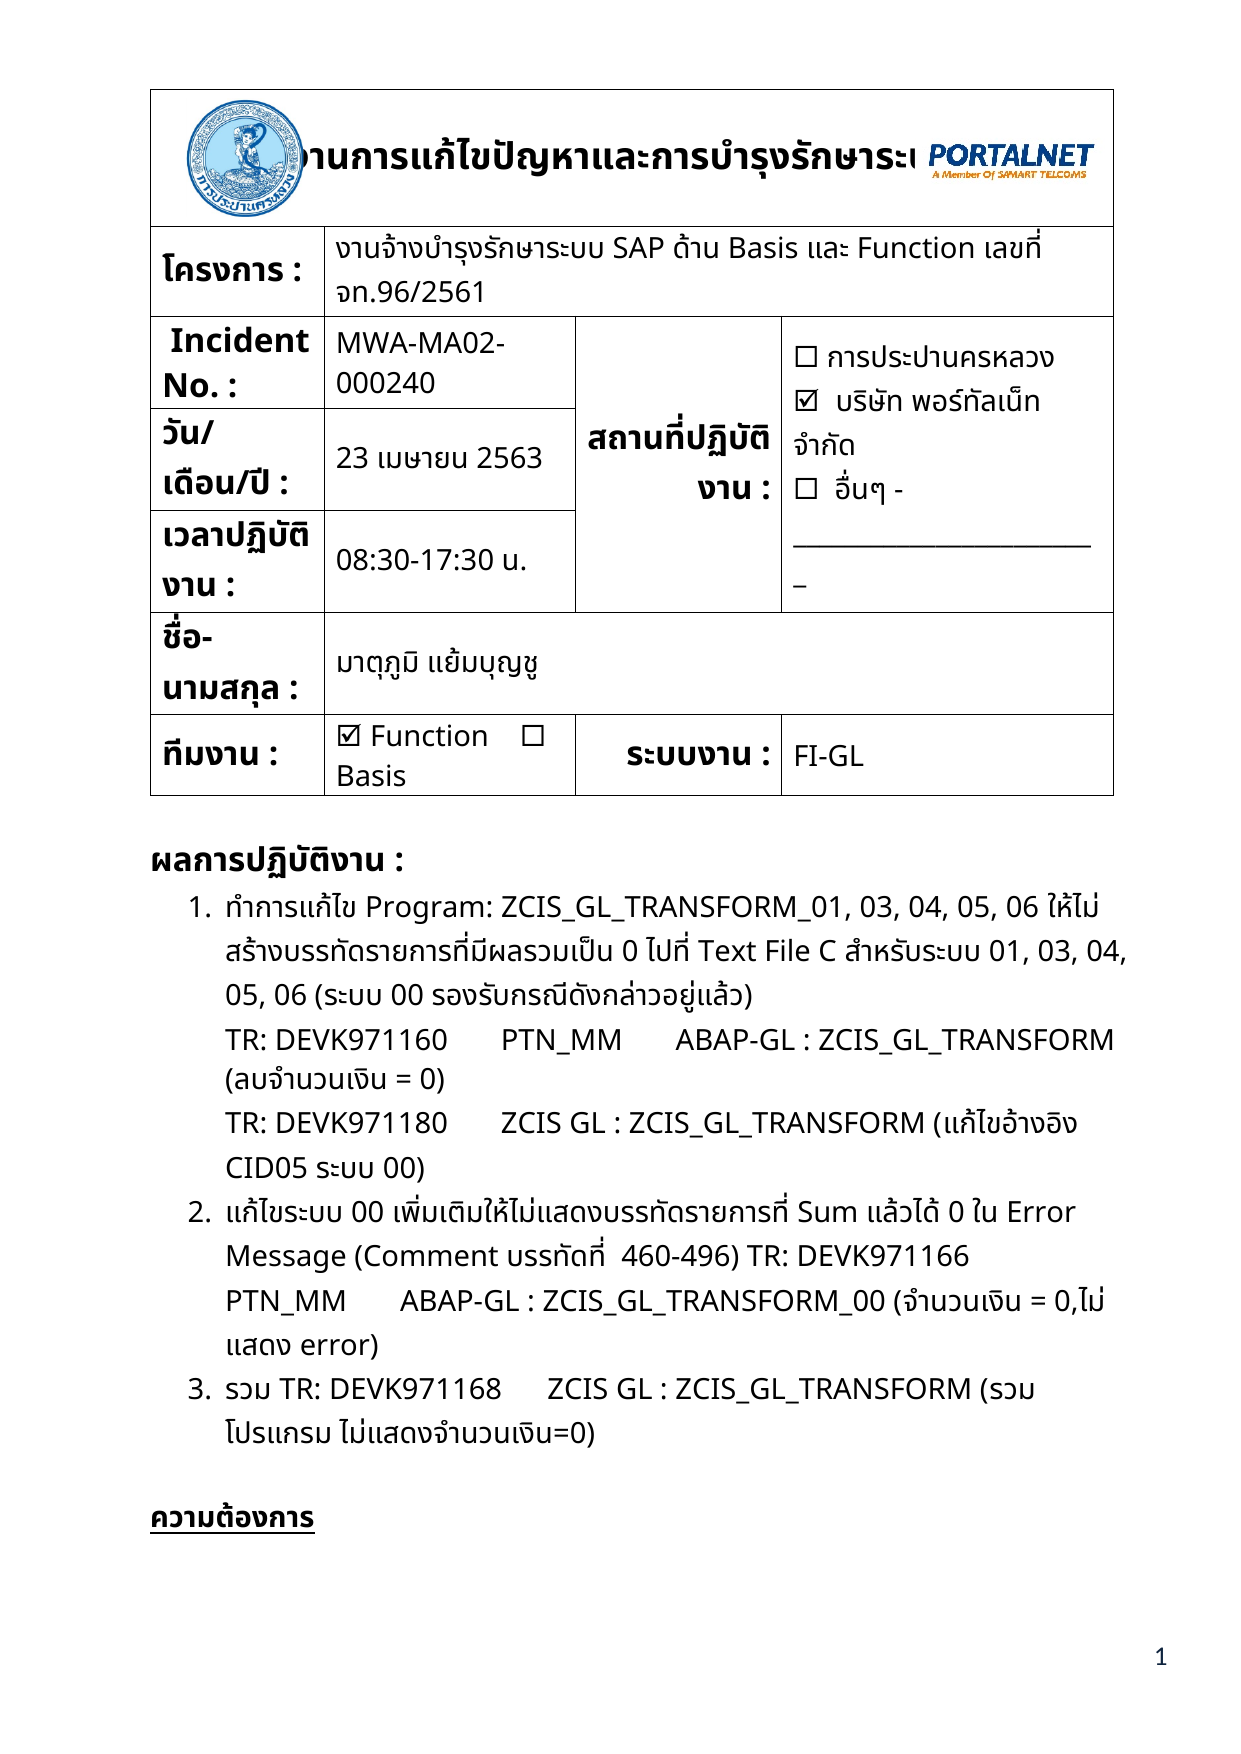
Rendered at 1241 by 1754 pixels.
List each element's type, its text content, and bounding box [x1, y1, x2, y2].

table_cell สถานที่ปฏิบัติงาน : [576, 317, 781, 612]
table_cell โครงการ : [151, 227, 324, 316]
list TR: DEVK971160 PTN_MM ABAP-GL : ZCIS_GL_TRANSFORM (ลบจำนวนเงิน = 0) [225, 1019, 1137, 1103]
picture [914, 122, 1109, 199]
table_cell การประปานครหลวง บริษัท พอร์ทัลเน็ท จำกัด อื่นๆ ________________________ [782, 317, 1113, 612]
table_cell MWA-MA02-000240 [325, 317, 575, 407]
list TR: DEVK971180 ZCIS GL : ZCIS_GL_TRANSFORM (แก้ไขอ้างอิง CID05 ระบบ 00) [225, 1103, 1137, 1191]
table_cell วัน/เดือน/ปี : [151, 409, 324, 510]
table_cell Incident No. : [151, 317, 324, 407]
table_header รายงานการแก้ไขปัญหาและการบำรุงรักษาระบบ SAP [151, 90, 1113, 226]
table_cell 23 เมษายน 2563 [325, 409, 575, 510]
table_cell 08:30-17:30 น. [325, 511, 575, 612]
picture [186, 98, 304, 217]
table_cell ระบบงาน : [576, 715, 781, 794]
table_cell FI-GL [782, 715, 1113, 794]
table_cell ทีมงาน : [151, 715, 324, 794]
text ความต้องการ [150, 1497, 1137, 1541]
table_cell งานจ้างบำรุงรักษาระบบ SAP ด้าน Basis และ Function เลขที่ จท.96/2561 [325, 227, 1113, 316]
list ทำการแก้ไข Program: ZCIS_GL_TRANSFORM_01, 03, 04, 05, 06 ให้ไม่สร้างบรรทัดรายการที่มีผลรวมเป็น 0 ไปที่ Text File C สำหรับระบบ 01, 03, 04, 05, 06 (ระบบ 00 รองรับกรณีดังกล่าวอยู่แล้ว) [187, 886, 1137, 1019]
list รวม TR: DEVK971168 ZCIS GL : ZCIS_GL_TRANSFORM (รวมโปรแกรม ไม่แสดงจำนวนเงิน=0) [187, 1368, 1137, 1457]
table_cell มาตุภูมิ แย้มบุญชู [325, 613, 1113, 714]
table_cell เวลาปฏิบัติงาน : [151, 511, 324, 612]
table_cell ชื่อ-นามสกุล : [151, 613, 324, 714]
text ผลการปฏิบัติงาน : [150, 835, 1137, 886]
list แก้ไขระบบ 00 เพิ่มเติมให้ไม่แสดงบรรทัดรายการที่ Sum แล้วได้ 0 ใน Error Message (Comment บรรทัดที่ 460-496) TR: DEVK971166 PTN_MM ABAP-GL : ZCIS_GL_TRANSFORM_00 (จำนวนเงิน = 0,ไม่แสดง error) [187, 1191, 1137, 1368]
table_cell Function Basis [325, 715, 575, 794]
